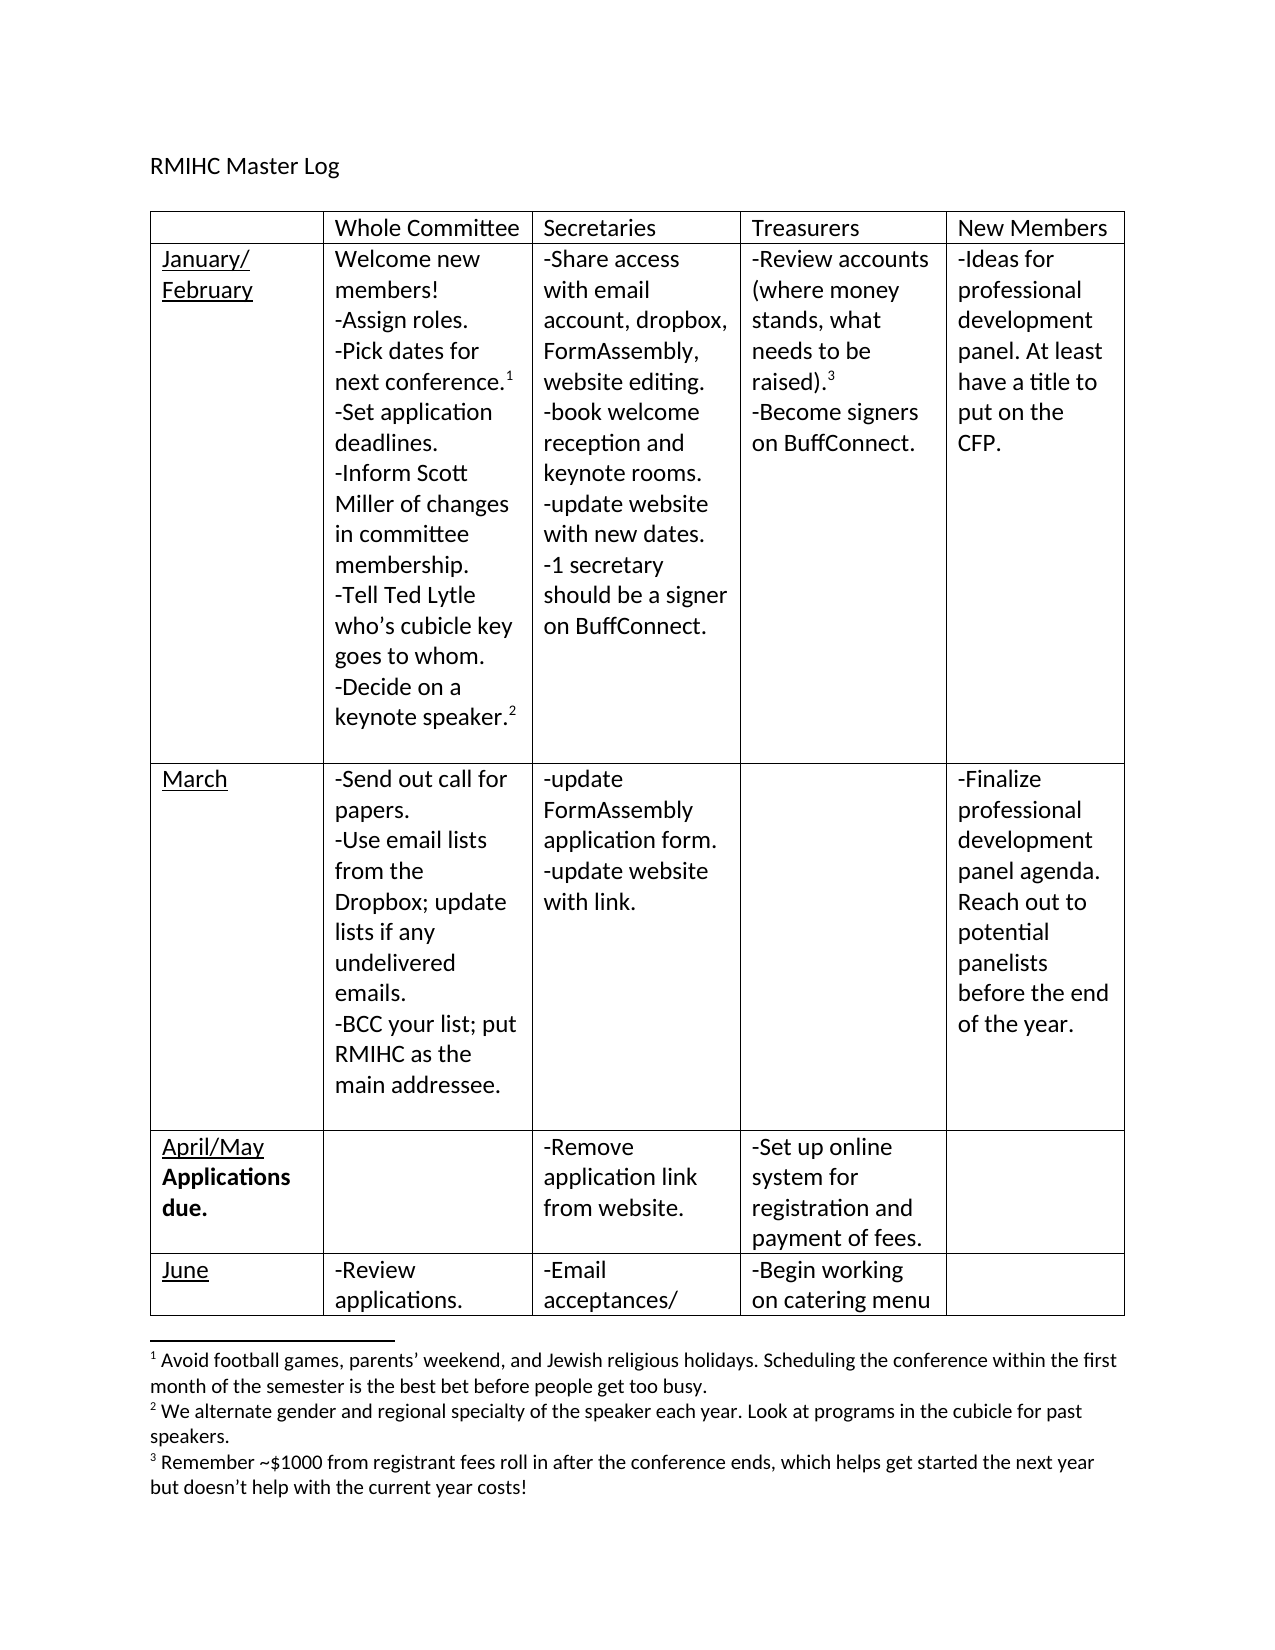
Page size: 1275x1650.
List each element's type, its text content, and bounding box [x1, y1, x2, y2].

table_cell [947, 1131, 1124, 1253]
table_cell -Send out call for papers. -Use email lists from the Dropbox; update lists if any undelivered emails. -BCC your list; put RMIHC as the main addressee. [324, 764, 532, 1130]
table_cell -Remove application link from website. [533, 1131, 740, 1253]
table_cell -Review accounts (where money stands, what needs to be raised). -Become signers on BuffConnect. [741, 244, 946, 762]
table_header New Members [947, 212, 1124, 243]
table_cell [741, 764, 946, 1130]
table_cell March [151, 764, 323, 1130]
table_cell -Share access with email account, dropbox, FormAssembly, website editing. -book welcome reception and keynote rooms. -update website with new dates. -1 secretary should be a signer on BuffConnect. [533, 244, 740, 762]
table_cell -Finalize professional development panel agenda. Reach out to potential panelists before the end of the year. [947, 764, 1124, 1130]
table_header Whole Committee [324, 212, 532, 243]
table_cell Welcome new members! -Assign roles. -Pick dates for next conference. -Set application deadlines. -Inform Scott Miller of changes in committee membership. -Tell Ted Lytle who’s cubicle key goes to whom. -Decide on a keynote speaker. [324, 244, 532, 762]
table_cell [324, 1254, 532, 1315]
text RMIHC Master Log [150, 150, 1125, 181]
table_cell -Ideas for professional development panel. At least have a title to put on the CFP. [947, 244, 1124, 762]
table_cell [324, 1131, 532, 1253]
table_cell [947, 1254, 1124, 1315]
table_cell April/May Applications due. [151, 1131, 323, 1253]
table_header Treasurers [741, 212, 946, 243]
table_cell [533, 1254, 740, 1315]
table_cell January/ February [151, 244, 323, 762]
table_header [151, 212, 323, 243]
table_cell -update FormAssembly application form. -update website with link. [533, 764, 740, 1130]
table_cell June [151, 1254, 323, 1315]
table_header Secretaries [533, 212, 740, 243]
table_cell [741, 1254, 946, 1315]
table_cell -Set up online system for registration and payment of fees. [741, 1131, 946, 1253]
